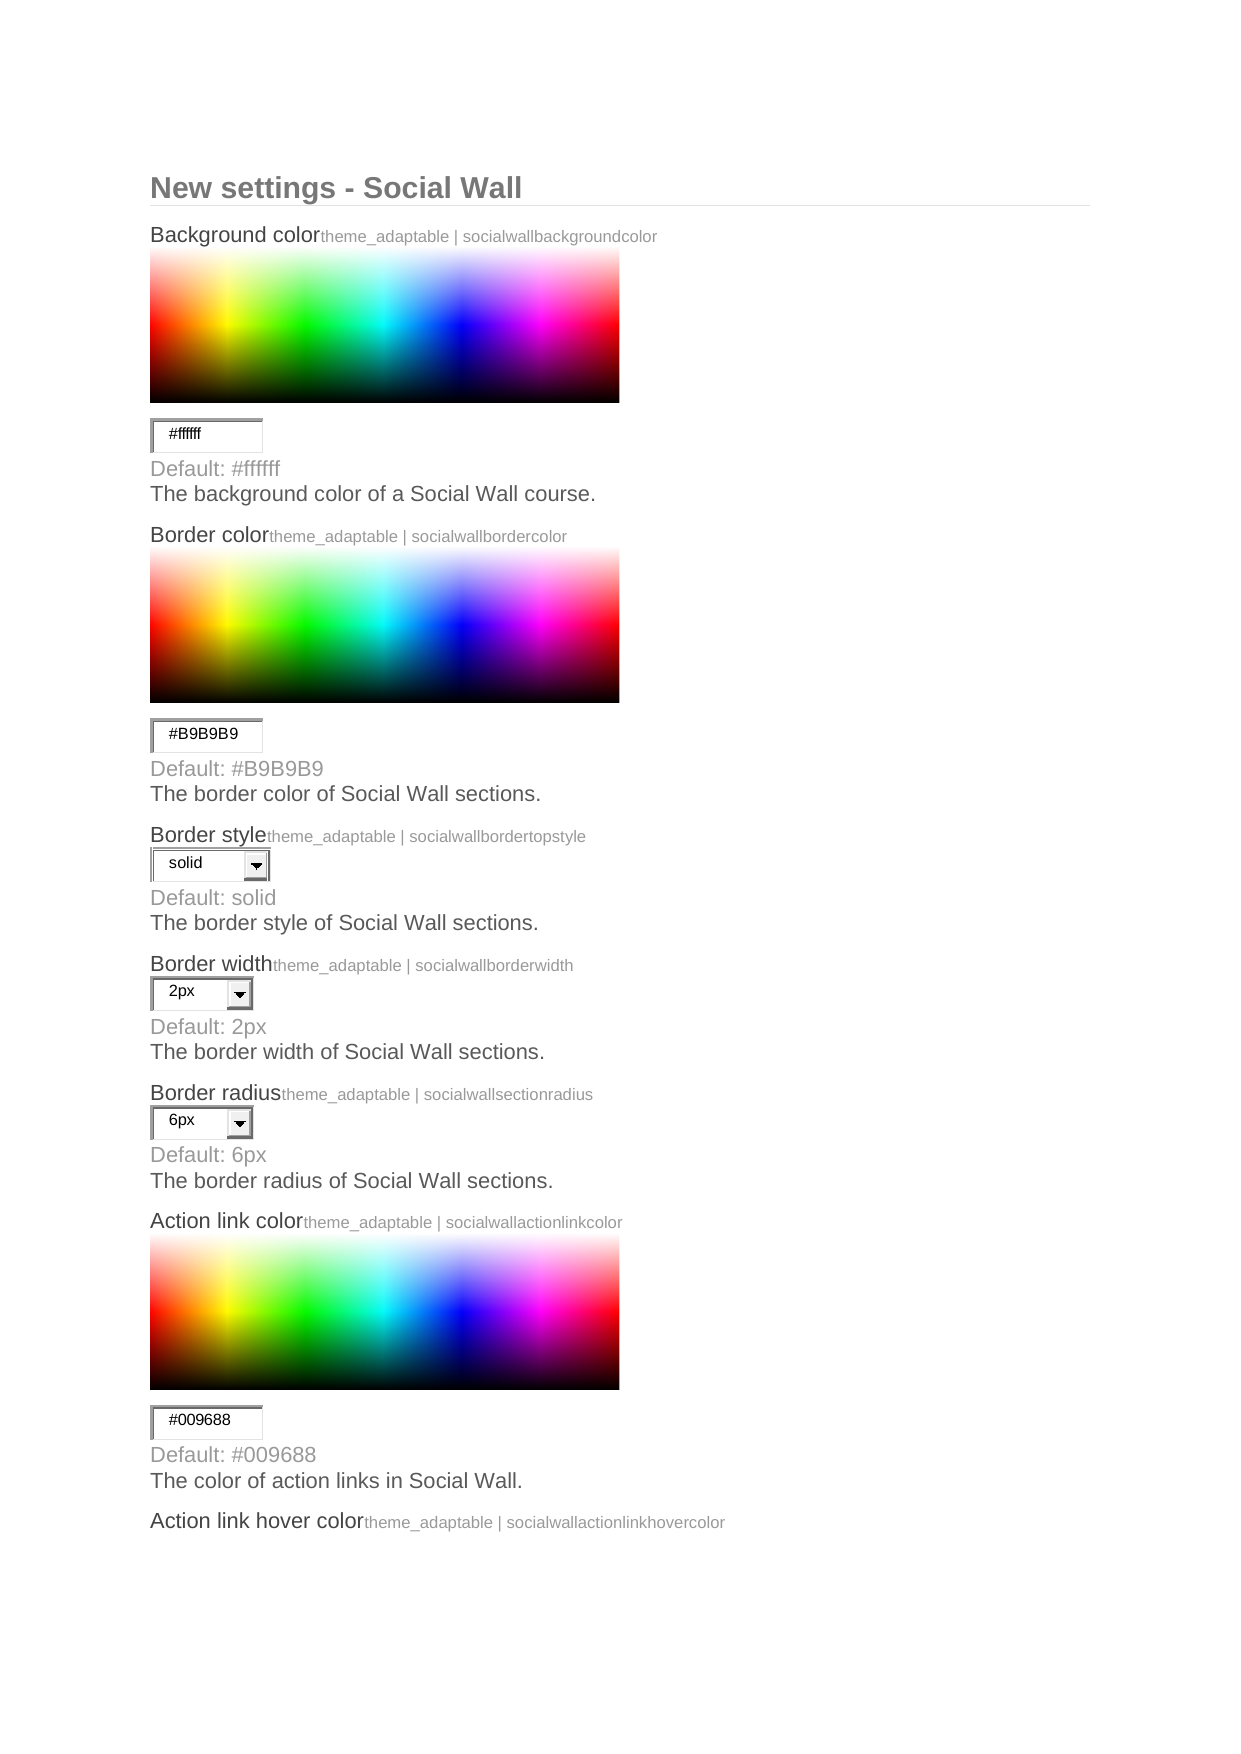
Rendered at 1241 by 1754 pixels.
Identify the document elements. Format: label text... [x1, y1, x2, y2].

picture [150, 247, 620, 403]
text Default: #ffffff [150, 456, 1090, 481]
text Default: 2px [150, 1013, 1090, 1039]
text Background colortheme_adaptable | socialwallbackgroundcolor [150, 222, 1090, 247]
text The color of action links in Social Wall. [150, 1468, 1090, 1493]
text Border radiustheme_adaptable | socialwallsectionradius [150, 1079, 1090, 1105]
picture [150, 547, 620, 703]
text The background color of a Social Wall course. [150, 481, 1090, 506]
text Border widththeme_adaptable | socialwallborderwidth [150, 951, 1090, 976]
text The border width of Social Wall sections. [150, 1039, 1090, 1064]
text Default: #B9B9B9 [150, 756, 1090, 781]
text Action link colortheme_adaptable | socialwallactionlinkcolor [150, 1208, 1090, 1234]
text Border colortheme_adaptable | socialwallbordercolor [150, 522, 1090, 547]
text The border style of Social Wall sections. [150, 910, 1090, 935]
picture [150, 1233, 620, 1390]
text Default: #009688 [150, 1442, 1090, 1468]
text The border radius of Social Wall sections. [150, 1168, 1090, 1193]
text Action link hover colortheme_adaptable | socialwallactionlinkhovercolor [150, 1508, 1090, 1534]
text Default: solid [150, 885, 1090, 910]
text New settings - Social Wall [150, 150, 1090, 205]
text The border color of Social Wall sections. [150, 781, 1090, 806]
text Default: 6px [150, 1142, 1090, 1168]
text Border styletheme_adaptable | socialwallbordertopstyle [150, 822, 1090, 847]
